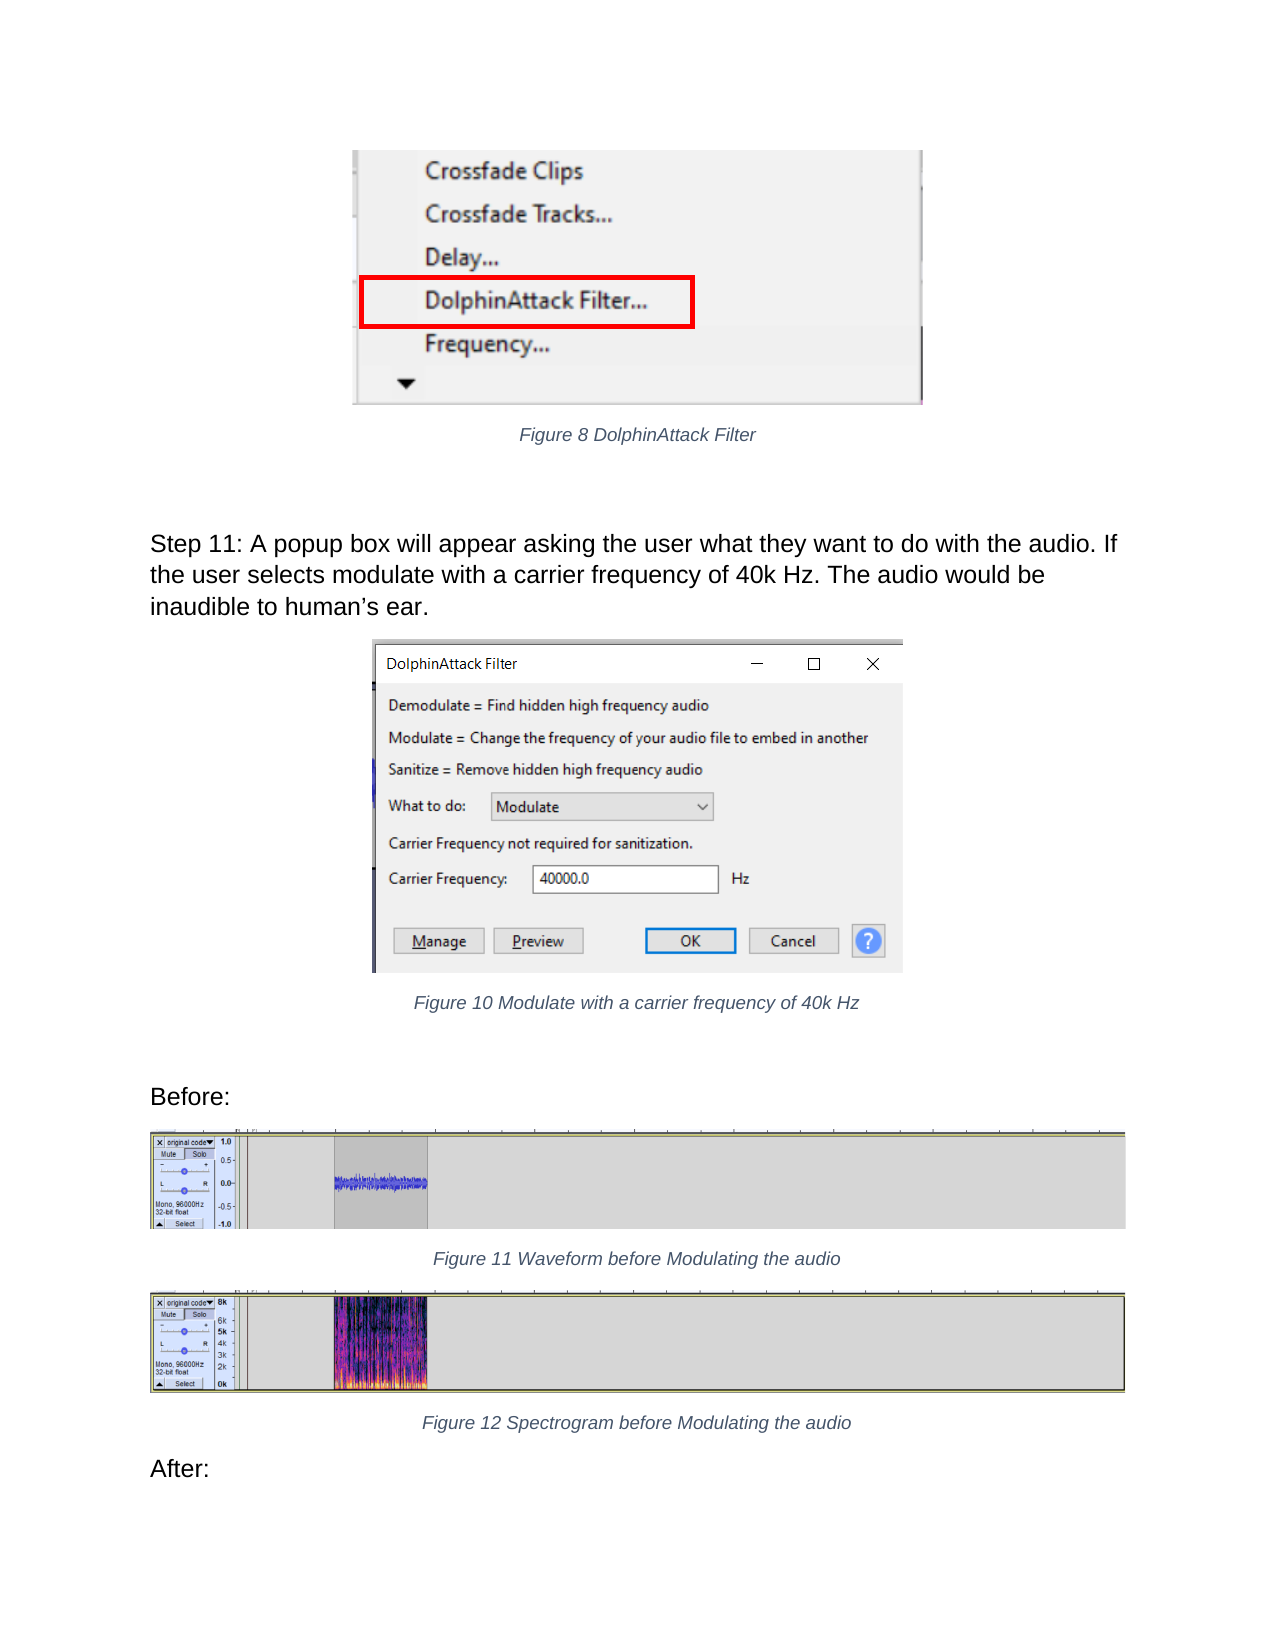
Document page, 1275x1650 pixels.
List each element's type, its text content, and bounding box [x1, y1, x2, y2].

text Figure 10 Modulate with a carrier frequency of 40k Hz [150, 992, 1125, 1013]
text Before: [150, 1082, 1125, 1111]
picture [372, 639, 903, 973]
text Step 11: A popup box will appear asking the user what they want to do with the audio. If the user selects modulate with a carrier frequency of 40k Hz. The audio would be inaudible to human’s ear. [150, 529, 1125, 620]
picture [150, 1129, 1125, 1229]
picture [150, 1290, 1125, 1393]
text Figure 11 Waveform before Modulating the audio [150, 1248, 1125, 1269]
text After: [150, 1454, 1125, 1483]
picture [352, 150, 923, 405]
text Figure 12 Spectrogram before Modulating the audio [150, 1411, 1125, 1433]
